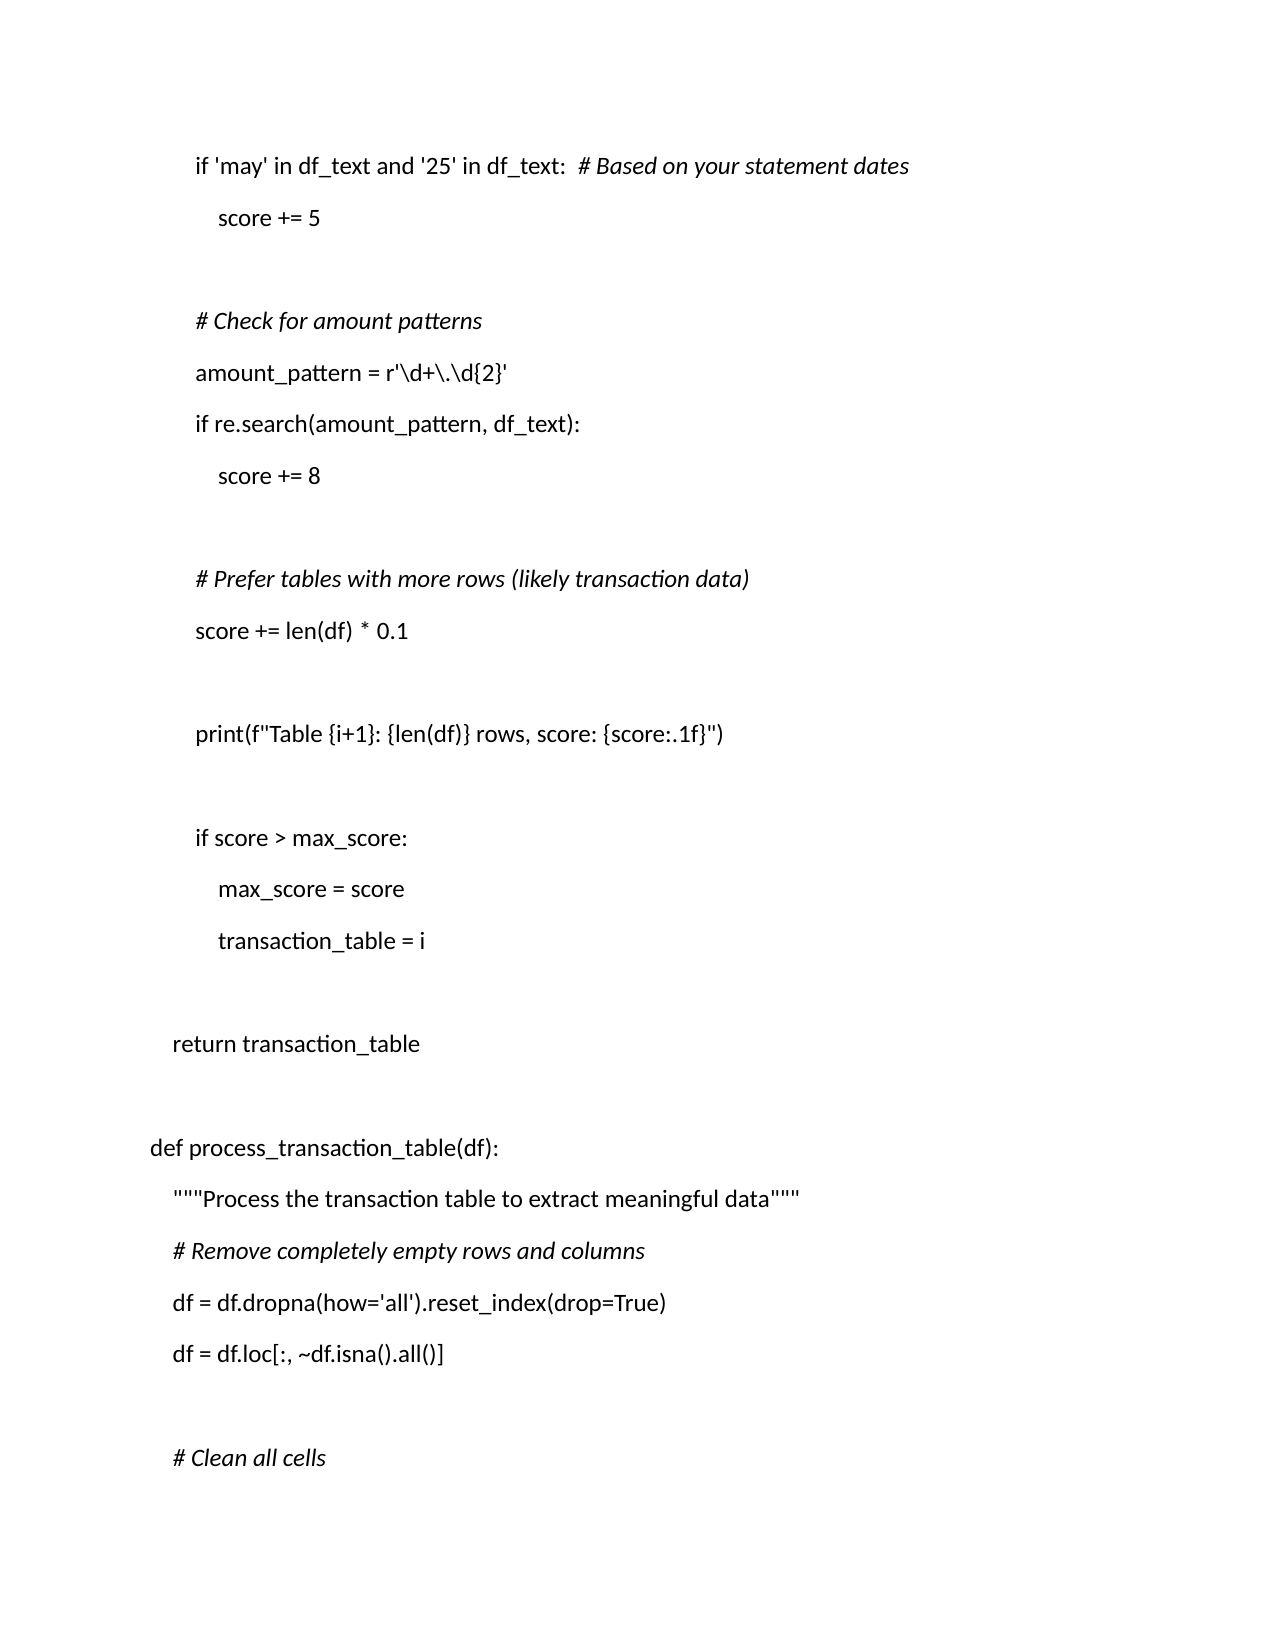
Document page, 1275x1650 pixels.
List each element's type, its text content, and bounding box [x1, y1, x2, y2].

text # Prefer tables with more rows (likely transaction data) [150, 563, 1125, 594]
text # Check for amount patterns [150, 305, 1125, 336]
text df = df.dropna(how='all').reset_index(drop=True) [150, 1287, 1125, 1317]
text amount_pattern = r'\d+\.\d{2}' [150, 357, 1125, 387]
text score += 8 [150, 460, 1125, 491]
text # Clean all cells [150, 1442, 1125, 1472]
text score += 5 [150, 202, 1125, 232]
text transaction_table = i [150, 925, 1125, 956]
text df = df.loc[:, ~df.isna().all()] [150, 1338, 1125, 1369]
text print(f"Table {i+1}: {len(df)} rows, score: {score:.1f}") [150, 718, 1125, 749]
text # Remove completely empty rows and columns [150, 1235, 1125, 1266]
text """Process the transaction table to extract meaningful data""" [150, 1183, 1125, 1214]
text return transaction_table [150, 1028, 1125, 1059]
text max_score = score [150, 873, 1125, 904]
text score += len(df) * 0.1 [150, 615, 1125, 646]
text if score > max_score: [150, 822, 1125, 852]
text def process_transaction_table(df): [150, 1132, 1125, 1162]
text if re.search(amount_pattern, df_text): [150, 408, 1125, 439]
text if 'may' in df_text and '25' in df_text: # Based on your statement dates [150, 150, 1125, 181]
